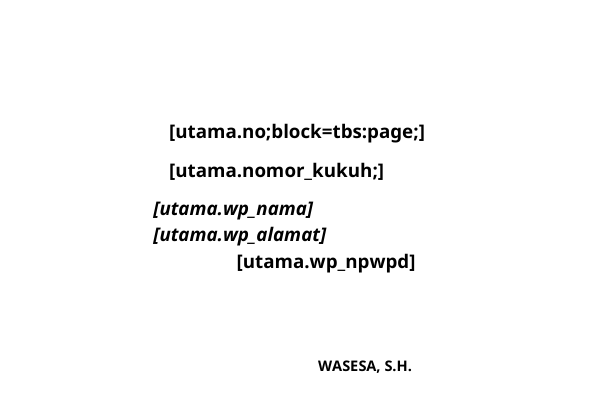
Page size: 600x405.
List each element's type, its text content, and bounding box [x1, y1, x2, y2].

text [utama.no;block=tbs:page;] [utama.nomor_kukuh;] [169, 119, 563, 183]
text [utama.wp_nama] [utama.wp_alamat] [153, 195, 600, 246]
text [utama.wp_npwpd] [169, 248, 563, 274]
text WASESA, S.H. [150, 356, 563, 375]
